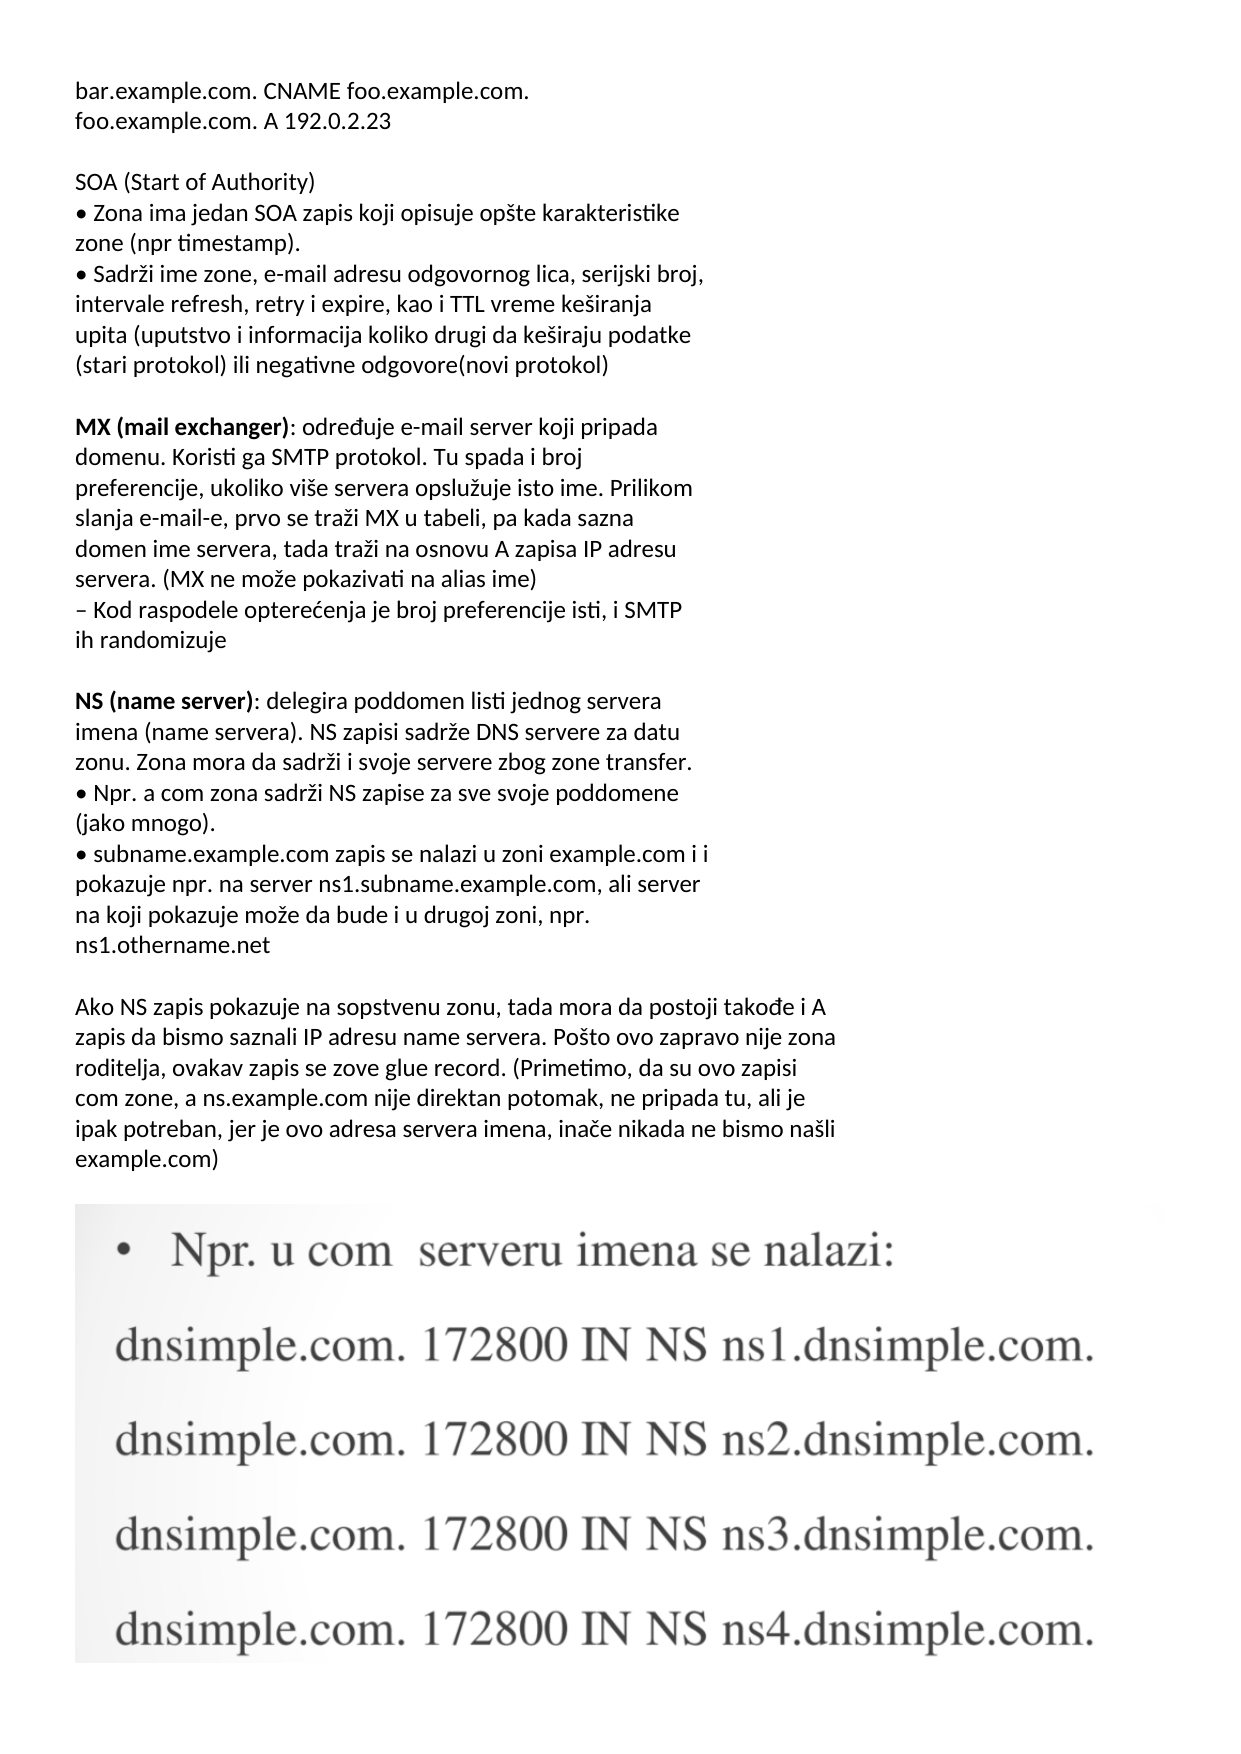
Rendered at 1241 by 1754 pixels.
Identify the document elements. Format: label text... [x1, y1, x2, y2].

list preferencije, ukoliko više servera opslužuje isto ime. Prilikom [75, 472, 1165, 502]
list Ako NS zapis pokazuje na sopstvenu zonu, tada mora da postoji takođe i A [75, 991, 1165, 1021]
list intervale refresh, retry i expire, kao i TTL vreme keširanja [75, 289, 1165, 319]
list example.com) [75, 1143, 1165, 1174]
list upita (uputstvo i informacija koliko drugi da keširaju podatke [75, 319, 1165, 350]
list ipak potreban, jer je ovo adresa servera imena, inače nikada ne bismo našli [75, 1113, 1165, 1143]
list zonu. Zona mora da sadrži i svoje servere zbog zone transfer. [75, 746, 1165, 777]
list ns1.othername.net [75, 929, 1165, 960]
list • Sadrži ime zone, e-mail adresu odgovornog lica, serijski broj, [75, 258, 1165, 289]
list slanja e-mail-e, prvo se traži MX u tabeli, pa kada sazna [75, 502, 1165, 533]
list domenu. Koristi ga SMTP protokol. Tu spada i broj [75, 441, 1165, 472]
list domen ime servera, tada traži na osnovu A zapisa IP adresu [75, 533, 1165, 563]
list NS (name server): delegira poddomen listi jednog servera [75, 685, 1165, 716]
list – Kod raspodele opterećenja je broj preferencije isti, i SMTP [75, 594, 1165, 624]
list ih randomizuje [75, 624, 1165, 655]
list pokazuje npr. na server ns1.subname.example.com, ali server [75, 868, 1165, 899]
list • Zona ima jedan SOA zapis koji opisuje opšte karakteristike [75, 197, 1165, 228]
list na koji pokazuje može da bude i u drugoj zoni, npr. [75, 899, 1165, 929]
list MX (mail exchanger): određuje e-mail server koji pripada [75, 411, 1165, 441]
list SOA (Start of Authority) [75, 167, 1165, 197]
list • Npr. a com zona sadrži NS zapise za sve svoje poddomene [75, 777, 1165, 807]
list (stari protokol) ili negativne odgovore(novi protokol) [75, 350, 1165, 380]
list zapis da bismo saznali IP adresu name servera. Pošto ovo zapravo nije zona [75, 1021, 1165, 1052]
list foo.example.com. A 192.0.2.23 [75, 106, 1165, 136]
list • subname.example.com zapis se nalazi u zoni example.com i i [75, 838, 1165, 868]
list servera. (MX ne može pokazivati na alias ime) [75, 563, 1165, 594]
list bar.example.com. CNAME foo.example.com. [75, 75, 1165, 106]
list com zone, a ns.example.com nije direktan potomak, ne pripada tu, ali je [75, 1082, 1165, 1113]
list zone (npr timestamp). [75, 228, 1165, 258]
list roditelja, ovakav zapis se zove glue record. (Primetimo, da su ovo zapisi [75, 1052, 1165, 1082]
list imena (name servera). NS zapisi sadrže DNS servere za datu [75, 716, 1165, 746]
list (jako mnogo). [75, 807, 1165, 838]
picture [75, 1204, 1164, 1663]
